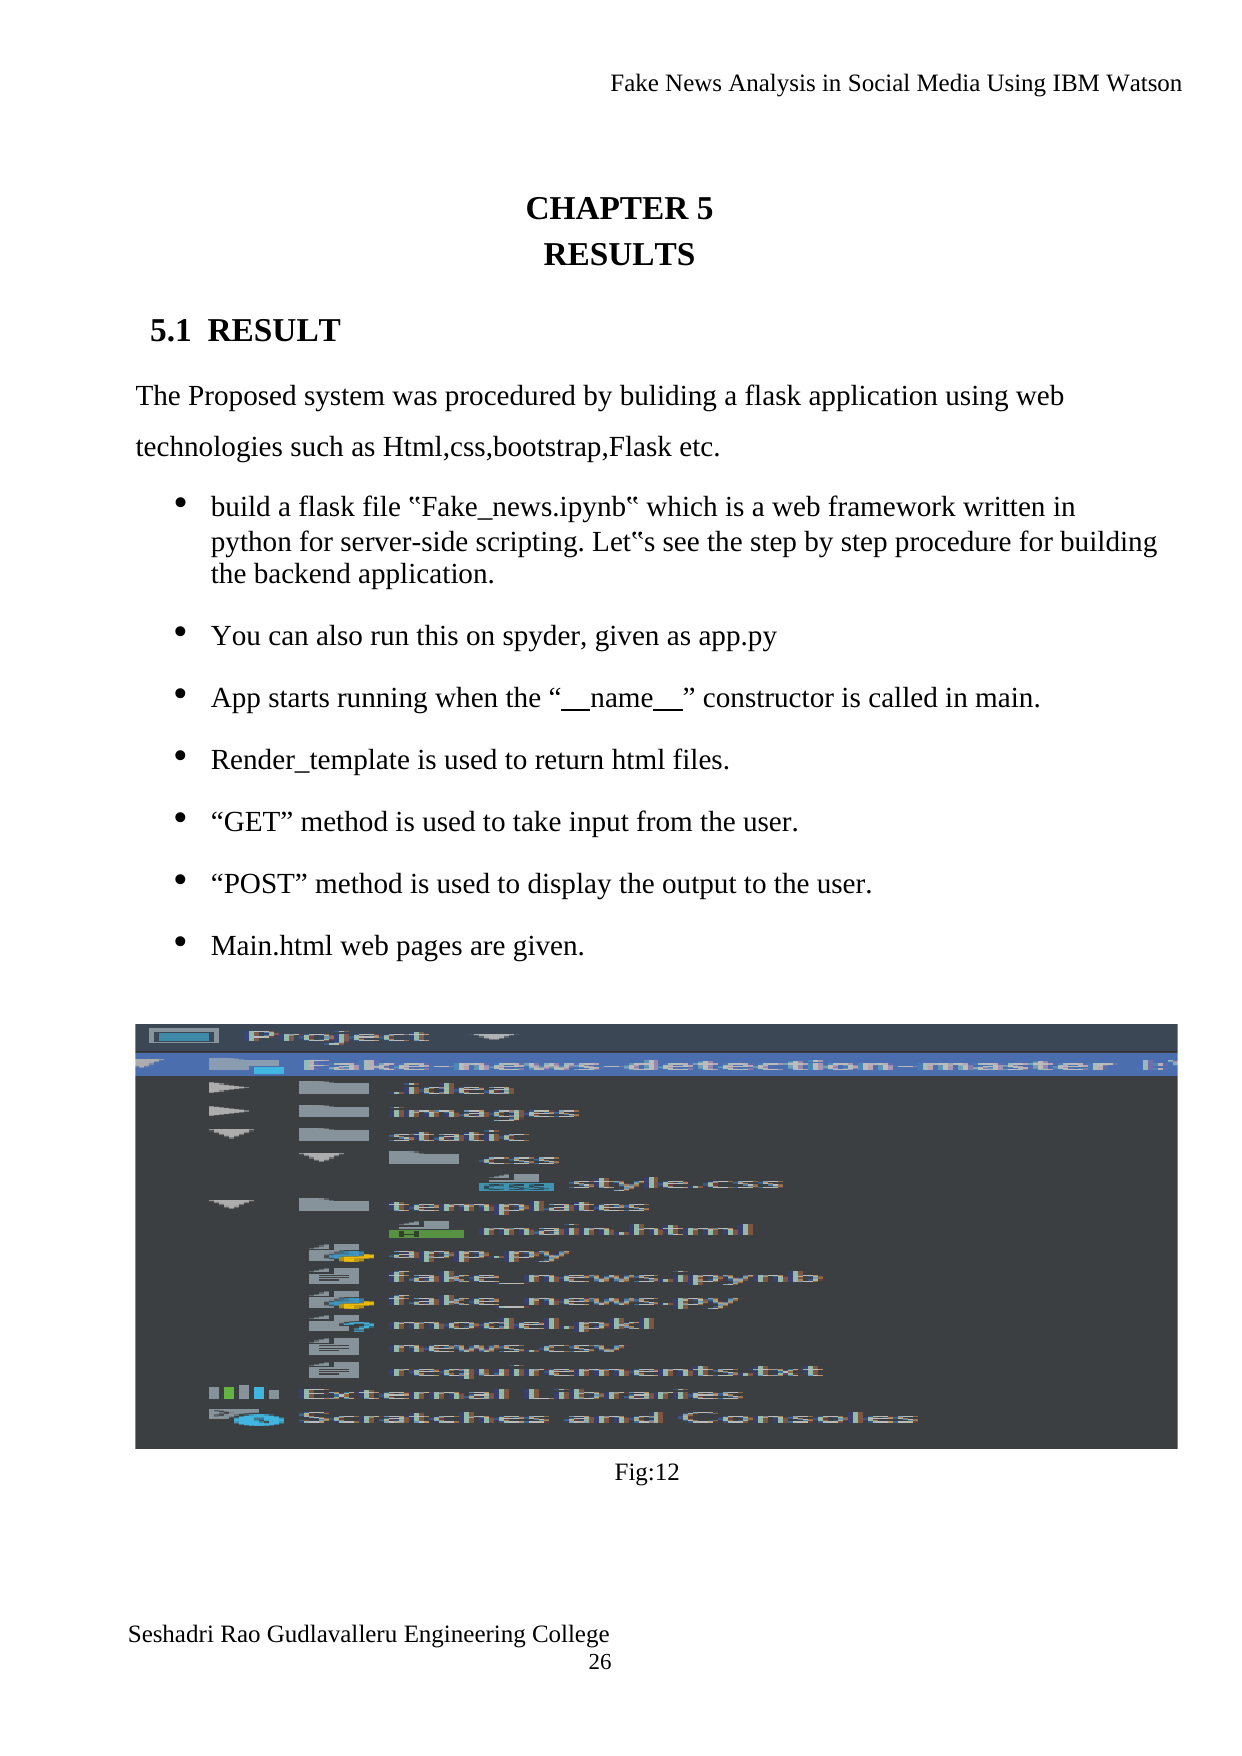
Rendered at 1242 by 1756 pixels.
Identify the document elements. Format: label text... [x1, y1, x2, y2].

list Main.html web pages are given. [173, 916, 1204, 964]
list App starts running when the “ name ” constructor is called in main. [173, 668, 1204, 716]
picture [135, 1024, 1178, 1449]
subtitle 5.1 RESULT [150, 311, 1204, 349]
list You can also run this on spyder, given as app.py [173, 607, 1204, 654]
list build a flask file ‟Fake_news.ipynb‟ which is a web framework written in python for server-side scripting. Let‟s see the step by step procedure for building the backend application. [173, 480, 1158, 589]
subtitle CHAPTER 5 RESULTS [468, 188, 771, 273]
text Fig:12 [210, 1449, 1084, 1486]
list “POST” method is used to display the output to the user. [173, 854, 1204, 902]
text The Proposed system was procedured by buliding a flask application using web technologies such as Html,css,bootstrap,Flask etc. [135, 378, 1067, 462]
list Render_template is used to return html files. [173, 730, 1204, 778]
list “GET” method is used to take input from the user. [173, 792, 1204, 840]
